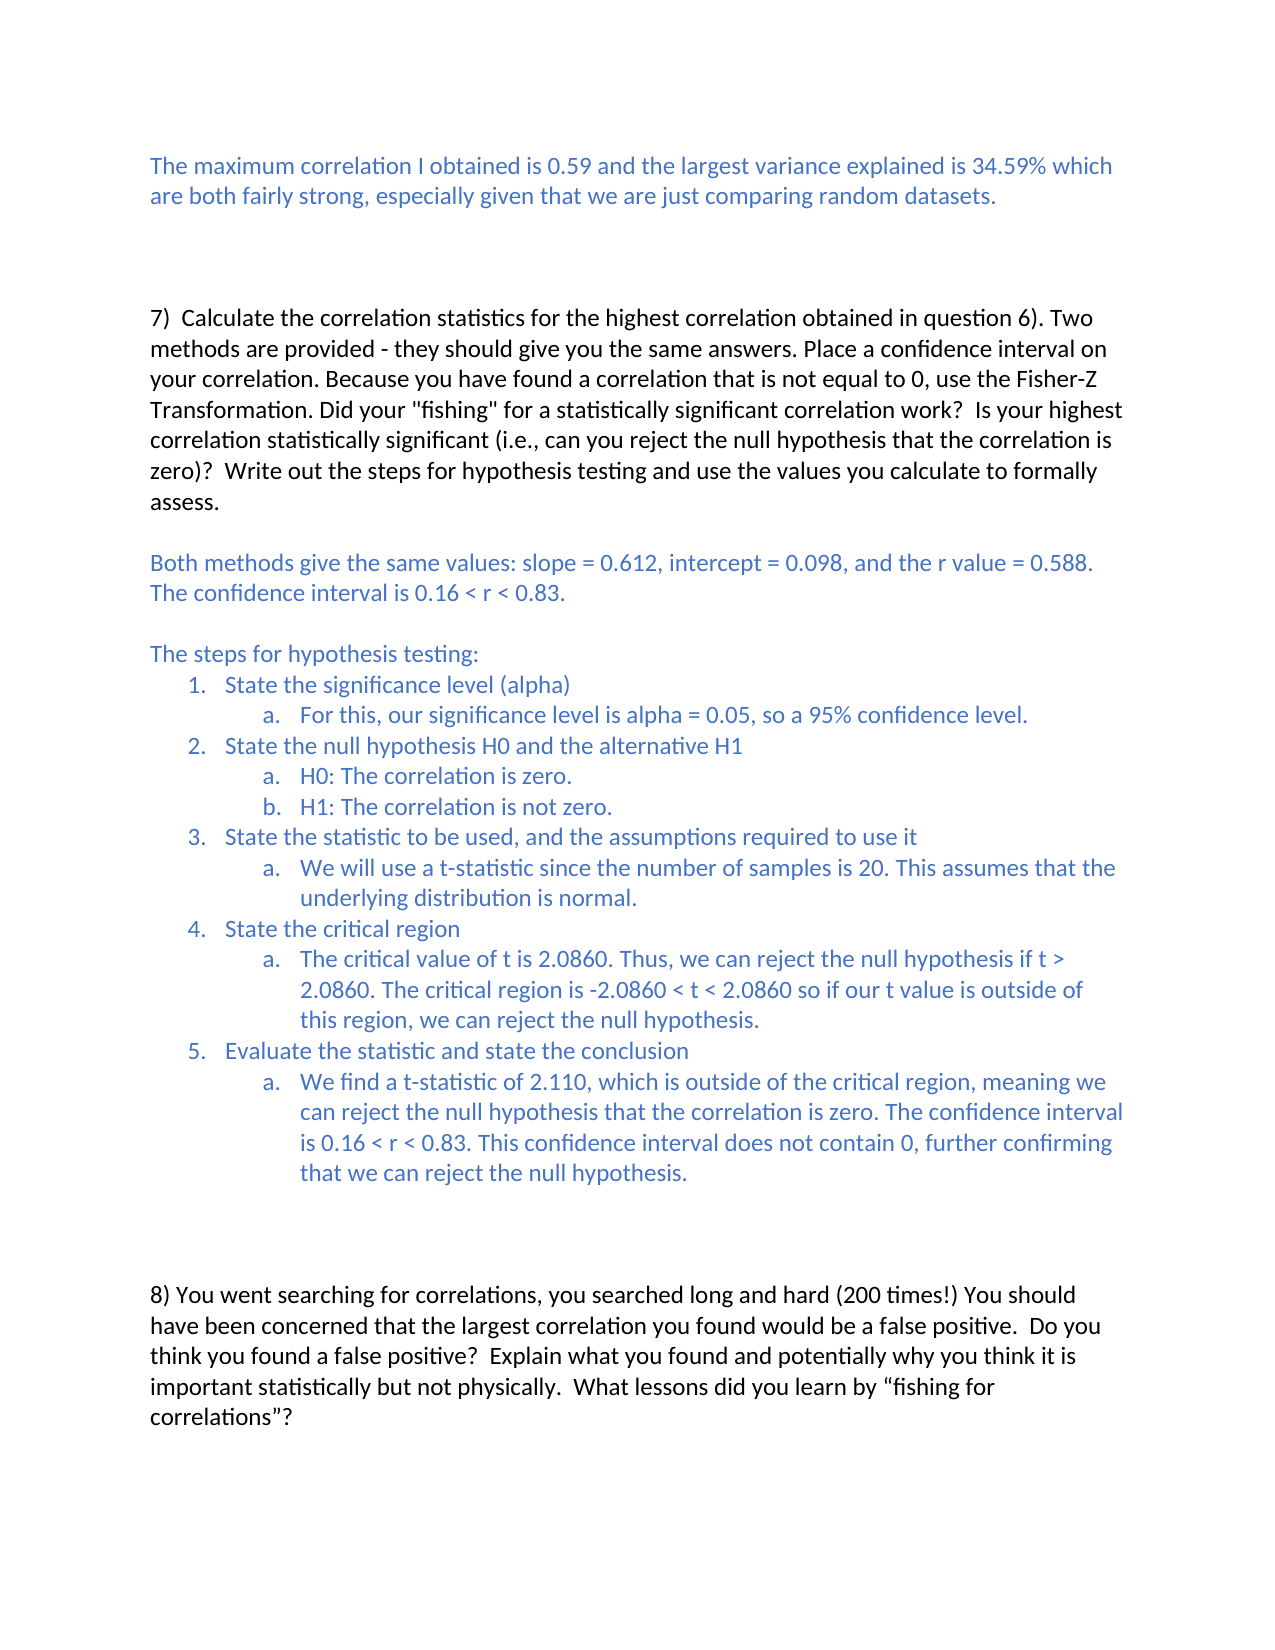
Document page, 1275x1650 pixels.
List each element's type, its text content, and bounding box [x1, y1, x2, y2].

list State the significance level (alpha) [187, 669, 1125, 699]
list State the critical region [187, 913, 1125, 943]
list We will use a t-statistic since the number of samples is 20. This assumes that the underlying distribution is normal. [262, 852, 1125, 913]
list State the null hypothesis H0 and the alternative H1 [187, 730, 1125, 760]
text The steps for hypothesis testing: [150, 638, 1125, 669]
text Both methods give the same values: slope = 0.612, intercept = 0.098, and the r value = 0.588. The confidence interval is 0.16 < r < 0.83. [150, 547, 1125, 608]
list We find a t-statistic of 2.110, which is outside of the critical region, meaning we can reject the null hypothesis that the correlation is zero. The confidence interval is 0.16 < r < 0.83. This confidence interval does not contain 0, further confirming that we can reject the null hypothesis. [262, 1066, 1125, 1188]
list The critical value of t is 2.0860. Thus, we can reject the null hypothesis if t > 2.0860. The critical region is -2.0860 < t < 2.0860 so if our t value is outside of this region, we can reject the null hypothesis. [262, 943, 1125, 1035]
list State the statistic to be used, and the assumptions required to use it [187, 821, 1125, 852]
text 8) You went searching for correlations, you searched long and hard (200 times!) You should have been concerned that the largest correlation you found would be a false positive. Do you think you found a false positive? Explain what you found and potentially why you think it is important statistically but not physically. What lessons did you learn by “fishing for correlations”? [150, 1279, 1125, 1432]
list H0: The correlation is zero. [262, 760, 1125, 791]
text The maximum correlation I obtained is 0.59 and the largest variance explained is 34.59% which are both fairly strong, especially given that we are just comparing random datasets. [150, 150, 1125, 211]
text 7) Calculate the correlation statistics for the highest correlation obtained in question 6). Two methods are provided - they should give you the same answers. Place a confidence interval on your correlation. Because you have found a correlation that is not equal to 0, use the Fisher-Z Transformation. Did your "fishing" for a statistically significant correlation work? Is your highest correlation statistically significant (i.e., can you reject the null hypothesis that the correlation is zero)? Write out the steps for hypothesis testing and use the values you calculate to formally assess. [150, 303, 1125, 516]
list For this, our significance level is alpha = 0.05, so a 95% confidence level. [262, 699, 1125, 730]
list Evaluate the statistic and state the conclusion [187, 1035, 1125, 1066]
list H1: The correlation is not zero. [262, 791, 1125, 821]
